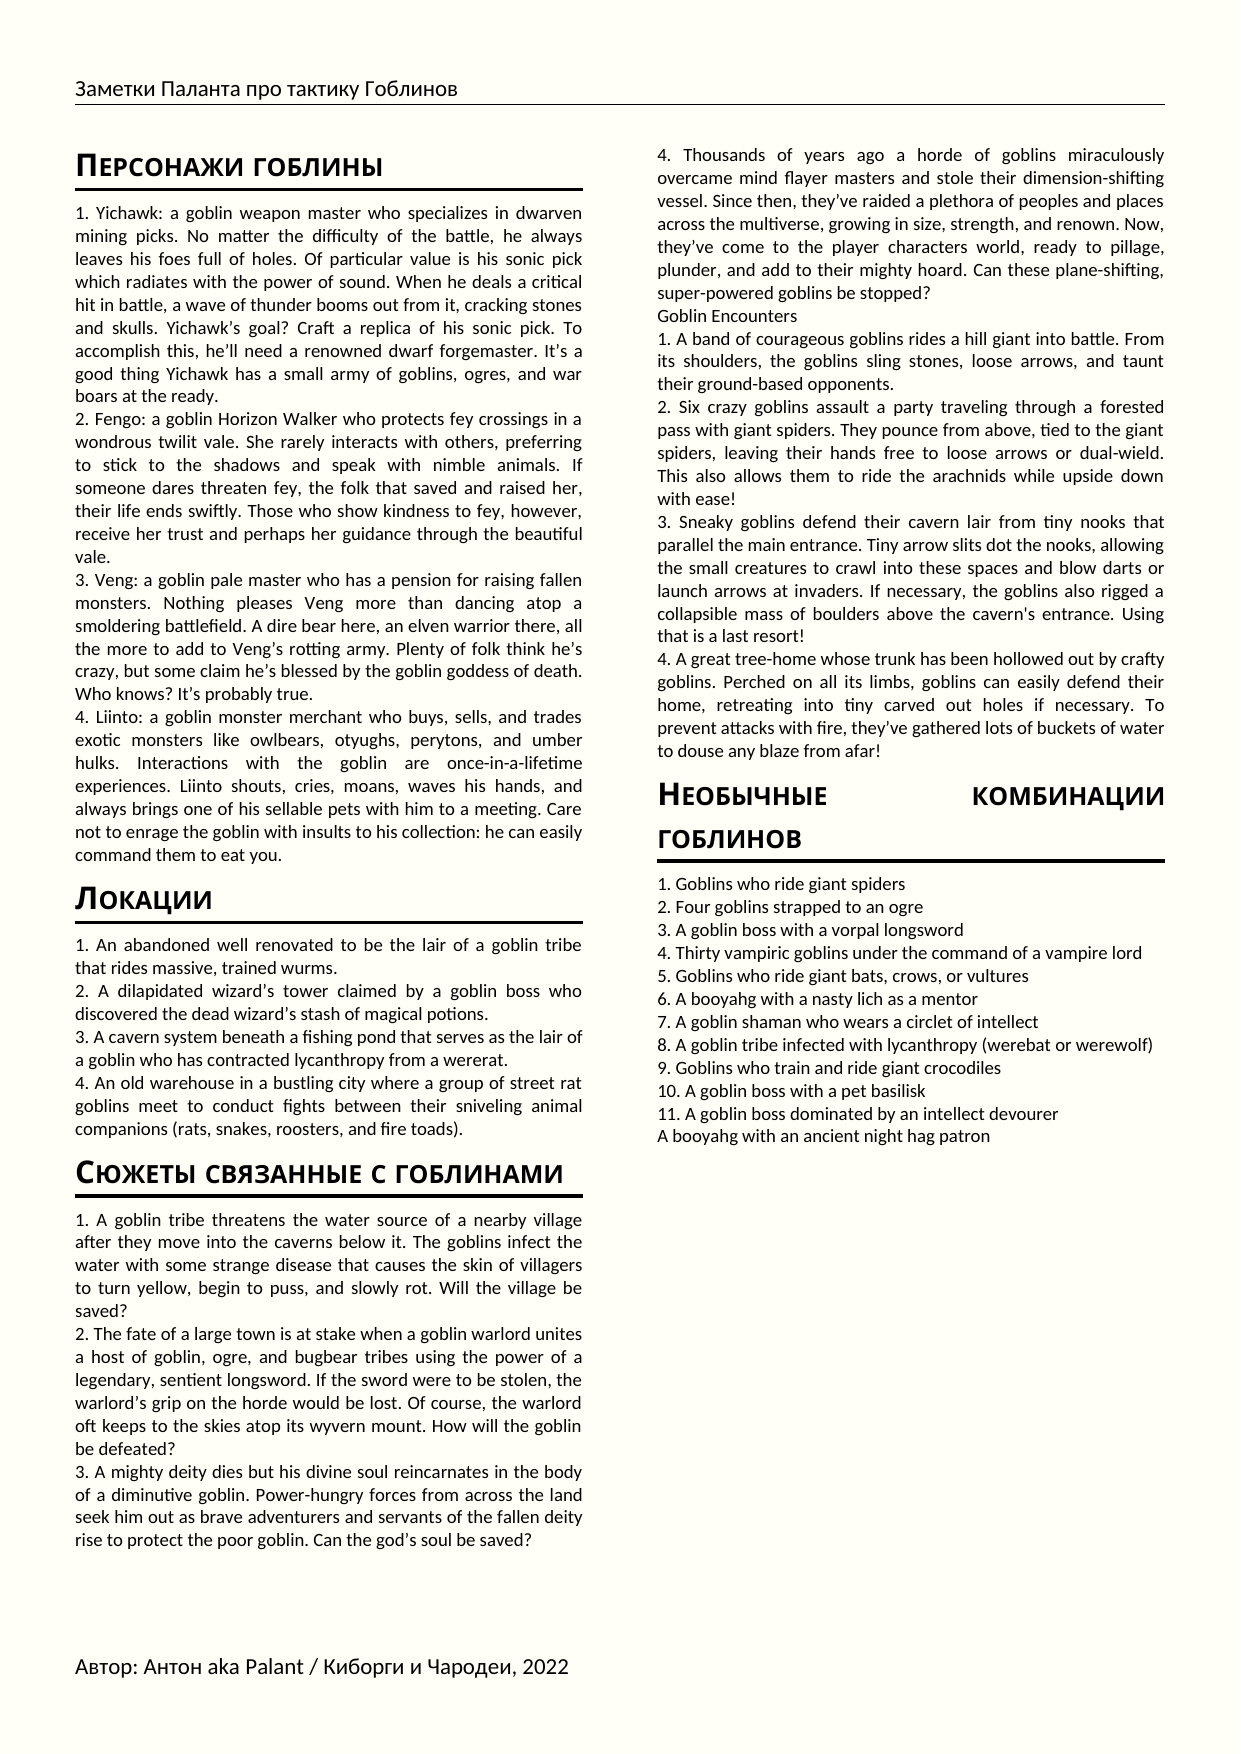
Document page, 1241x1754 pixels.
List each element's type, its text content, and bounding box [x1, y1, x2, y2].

text 4. A great tree-home whose trunk has been hollowed out by crafty goblins. Perched on all its limbs, goblins can easily defend their home, retreating into tiny carved out holes if necessary. To prevent attacks with fire, they’ve gathered lots of buckets of water to douse any blaze from afar! [657, 648, 1165, 762]
text 2. Four goblins strapped to an ogre [657, 896, 1165, 918]
text 3. A cavern system beneath a fishing pond that serves as the lair of a goblin who has contracted lycanthropy from a wererat. [75, 1025, 583, 1071]
text 1. A band of courageous goblins rides a hill giant into battle. From its shoulders, the goblins sling stones, loose arrows, and taunt their ground-based opponents. [657, 327, 1165, 396]
text 2. Fengo: a goblin Horizon Walker who protects fey crossings in a wondrous twilit vale. She rarely interacts with others, preferring to stick to the shadows and speak with nimble animals. If someone dares threaten fey, the folk that saved and raised her, their life ends swiftly. Those who show kindness to fey, however, receive her trust and perhaps her guidance through the beautiful vale. [75, 407, 583, 568]
text 4. Thirty vampiric goblins under the command of a vampire lord [657, 941, 1165, 964]
text 9. Goblins who train and ride giant crocodiles [657, 1056, 1165, 1079]
text Goblin Encounters [657, 304, 1165, 327]
text 7. A goblin shaman who wears a circlet of intellect [657, 1010, 1165, 1033]
text 11. A goblin boss dominated by an intellect devourer [657, 1102, 1165, 1125]
text 8. A goblin tribe infected with lycanthropy (werebat or werewolf) [657, 1033, 1165, 1056]
subtitle Персонажи гоблины [75, 143, 583, 188]
text 2. The fate of a large town is at stake when a goblin warlord unites a host of goblin, ogre, and bugbear tribes using the power of a legendary, sentient longsword. If the sword were to be stolen, the warlord’s grip on the horde would be lost. Of course, the warlord oft keeps to the skies atop its wyvern mount. How will the goblin be defeated? [75, 1322, 583, 1460]
text 5. Goblins who ride giant bats, crows, or vultures [657, 964, 1165, 987]
text 2. A dilapidated wizard’s tower claimed by a goblin boss who discovered the dead wizard’s stash of magical potions. [75, 979, 583, 1025]
subtitle Сюжеты связанные с гоблинами [75, 1150, 583, 1194]
text 3. Veng: a goblin pale master who has a pension for raising fallen monsters. Nothing pleases Veng more than dancing atop a smoldering battlefield. A dire bear here, an elven warrior there, all the more to add to Veng’s rotting army. Plenty of folk think he’s crazy, but some claim he’s blessed by the goblin goddess of death. Who knows? It’s probably true. [75, 568, 583, 705]
text A booyahg with an ancient night hag patron [657, 1125, 1165, 1148]
text 1. Yichawk: a goblin weapon master who specializes in dwarven mining picks. No matter the difficulty of the battle, he always leaves his foes full of holes. Of particular value is his sonic pick which radiates with the power of sound. When he deals a critical hit in battle, a wave of thunder booms out from it, cracking stones and skulls. Yichawk’s goal? Craft a replica of his sonic pick. To accomplish this, he’ll need a renowned dwarf forgemaster. It’s a good thing Yichawk has a small army of goblins, ogres, and war boars at the ready. [75, 201, 583, 407]
text 4. Liinto: a goblin monster merchant who buys, sells, and trades exotic monsters like owlbears, otyughs, perytons, and umber hulks. Interactions with the goblin are once-in-a-lifetime experiences. Liinto shouts, cries, moans, waves his hands, and always brings one of his sellable pets with him to a meeting. Care not to enrage the goblin with insults to his collection: he can easily command them to eat you. [75, 705, 583, 866]
text 2. Six crazy goblins assault a party traveling through a forested pass with giant spiders. They pounce from above, tied to the giant spiders, leaving their hands free to loose arrows or dual-wield. This also allows them to ride the arachnids while upside down with ease! [657, 396, 1165, 510]
text 3. Sneaky goblins defend their cavern lair from tiny nooks that parallel the main entrance. Tiny arrow slits dot the nooks, allowing the small creatures to crawl into these spaces and blow darts or launch arrows at invaders. If necessary, the goblins also rigged a collapsible mass of boulders above the cavern's entrance. Using that is a last resort! [657, 510, 1165, 648]
text 4. Thousands of years ago a horde of goblins miraculously overcame mind flayer masters and stole their dimension-shifting vessel. Since then, they’ve raided a plethora of peoples and places across the multiverse, growing in size, strength, and renown. Now, they’ve come to the player characters world, ready to pillage, plunder, and add to their mighty hoard. Can these plane-shifting, super-powered goblins be stopped? [657, 143, 1165, 304]
text 1. An abandoned well renovated to be the lair of a goblin tribe that rides massive, trained wurms. [75, 934, 583, 979]
text 1. A goblin tribe threatens the water source of a nearby village after they move into the caverns below it. The goblins infect the water with some strange disease that causes the skin of villagers to turn yellow, begin to puss, and slowly rot. Will the village be saved? [75, 1208, 583, 1322]
text 4. An old warehouse in a bustling city where a group of street rat goblins meet to conduct fights between their sniveling animal companions (rats, snakes, roosters, and fire toads). [75, 1071, 583, 1140]
text 10. A goblin boss with a pet basilisk [657, 1079, 1165, 1102]
text 1. Goblins who ride giant spiders [657, 873, 1165, 896]
text 6. A booyahg with a nasty lich as a mentor [657, 987, 1165, 1010]
text 3. A goblin boss with a vorpal longsword [657, 918, 1165, 941]
subtitle Локации [75, 876, 583, 921]
subtitle Необычные комбинации гоблинов [657, 772, 1165, 859]
text 3. A mighty deity dies but his divine soul reincarnates in the body of a diminutive goblin. Power-hungry forces from across the land seek him out as brave adventurers and servants of the fallen deity rise to protect the poor goblin. Can the god’s soul be saved? [75, 1460, 583, 1551]
